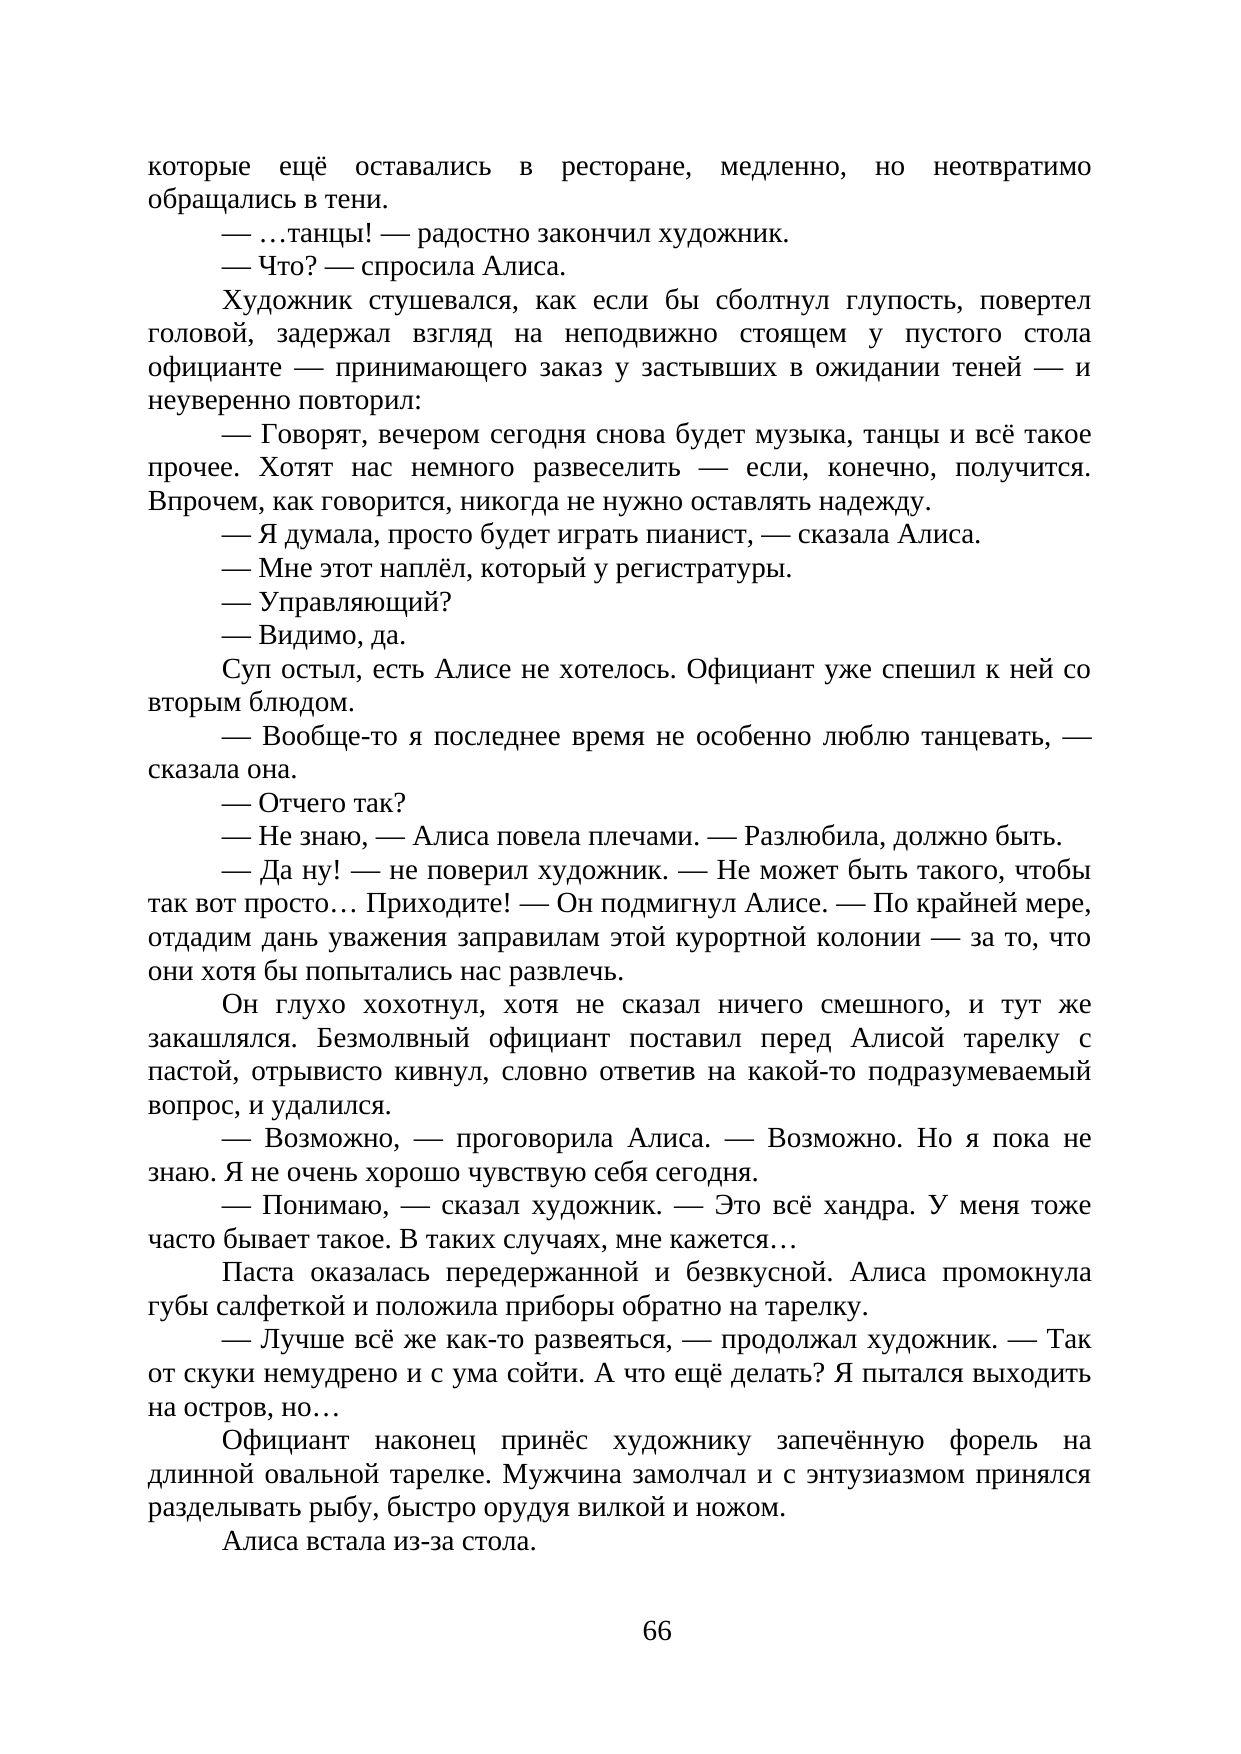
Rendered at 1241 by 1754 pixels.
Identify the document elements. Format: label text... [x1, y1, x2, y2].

text — Что? — спросила Алиса. [148, 248, 1092, 282]
text Художник стушевался, как если бы сболтнул глупость, повертел головой, задержал взгляд на неподвижно стоящем у пустого стола официанте — принимающего заказ у застывших в ожидании теней — и неуверенно повторил: [148, 282, 1092, 416]
text Паста оказалась передержанной и безвкусной. Алиса промокнула губы салфеткой и положила приборы обратно на тарелку. [148, 1254, 1092, 1322]
text — Видимо, да. [148, 617, 1092, 651]
text — Управляющий? [148, 584, 1092, 617]
text Он глухо хохотнул, хотя не сказал ничего смешного, и тут же закашлялся. Безмолвный официант поставил перед Алисой тарелку с пастой, отрывисто кивнул, словно ответив на какой-то подразумеваемый вопрос, и удалился. [148, 986, 1092, 1120]
text — Отчего так? [148, 785, 1092, 818]
text — Лучше всё же как-то развеяться, — продолжал художник. — Так от скуки немудрено и с ума сойти. А что ещё делать? Я пытался выходить на остров, но… [148, 1322, 1092, 1422]
text — …танцы! — радостно закончил художник. [148, 215, 1092, 248]
text — Говорят, вечером сегодня снова будет музыка, танцы и всё такое прочее. Хотят нас немного развеселить — если, конечно, получится. Впрочем, как говорится, никогда не нужно оставлять надежду. [148, 416, 1092, 517]
text Алиса встала из-за стола. [148, 1523, 1092, 1556]
text — Не знаю, — Алиса повела плечами. — Разлюбила, должно быть. [148, 818, 1092, 852]
text — Понимаю, — сказал художник. — Это всё хандра. У меня тоже часто бывает такое. В таких случаях, мне кажется… [148, 1187, 1092, 1254]
text — Я думала, просто будет играть пианист, — сказала Алиса. [148, 517, 1092, 550]
text Суп остыл, есть Алисе не хотелось. Официант уже спешил к ней со вторым блюдом. [148, 651, 1092, 718]
text Официант наконец принёс художнику запечённую форель на длинной овальной тарелке. Мужчина замолчал и с энтузиазмом принялся разделывать рыбу, быстро орудуя вилкой и ножом. [148, 1422, 1092, 1523]
text — Мне этот наплёл, который у регистратуры. [148, 550, 1092, 584]
text — Возможно, — проговорила Алиса. — Возможно. Но я пока не знаю. Я не очень хорошо чувствую себя сегодня. [148, 1120, 1092, 1187]
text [148, 148, 1092, 215]
text — Да ну! — не поверил художник. — Не может быть такого, чтобы так вот просто… Приходите! — Он подмигнул Алисе. — По крайней мере, отдадим дань уважения заправилам этой курортной колонии — за то, что они хотя бы попытались нас развлечь. [148, 852, 1092, 986]
text — Вообще-то я последнее время не особенно люблю танцевать, — сказала она. [148, 718, 1092, 785]
